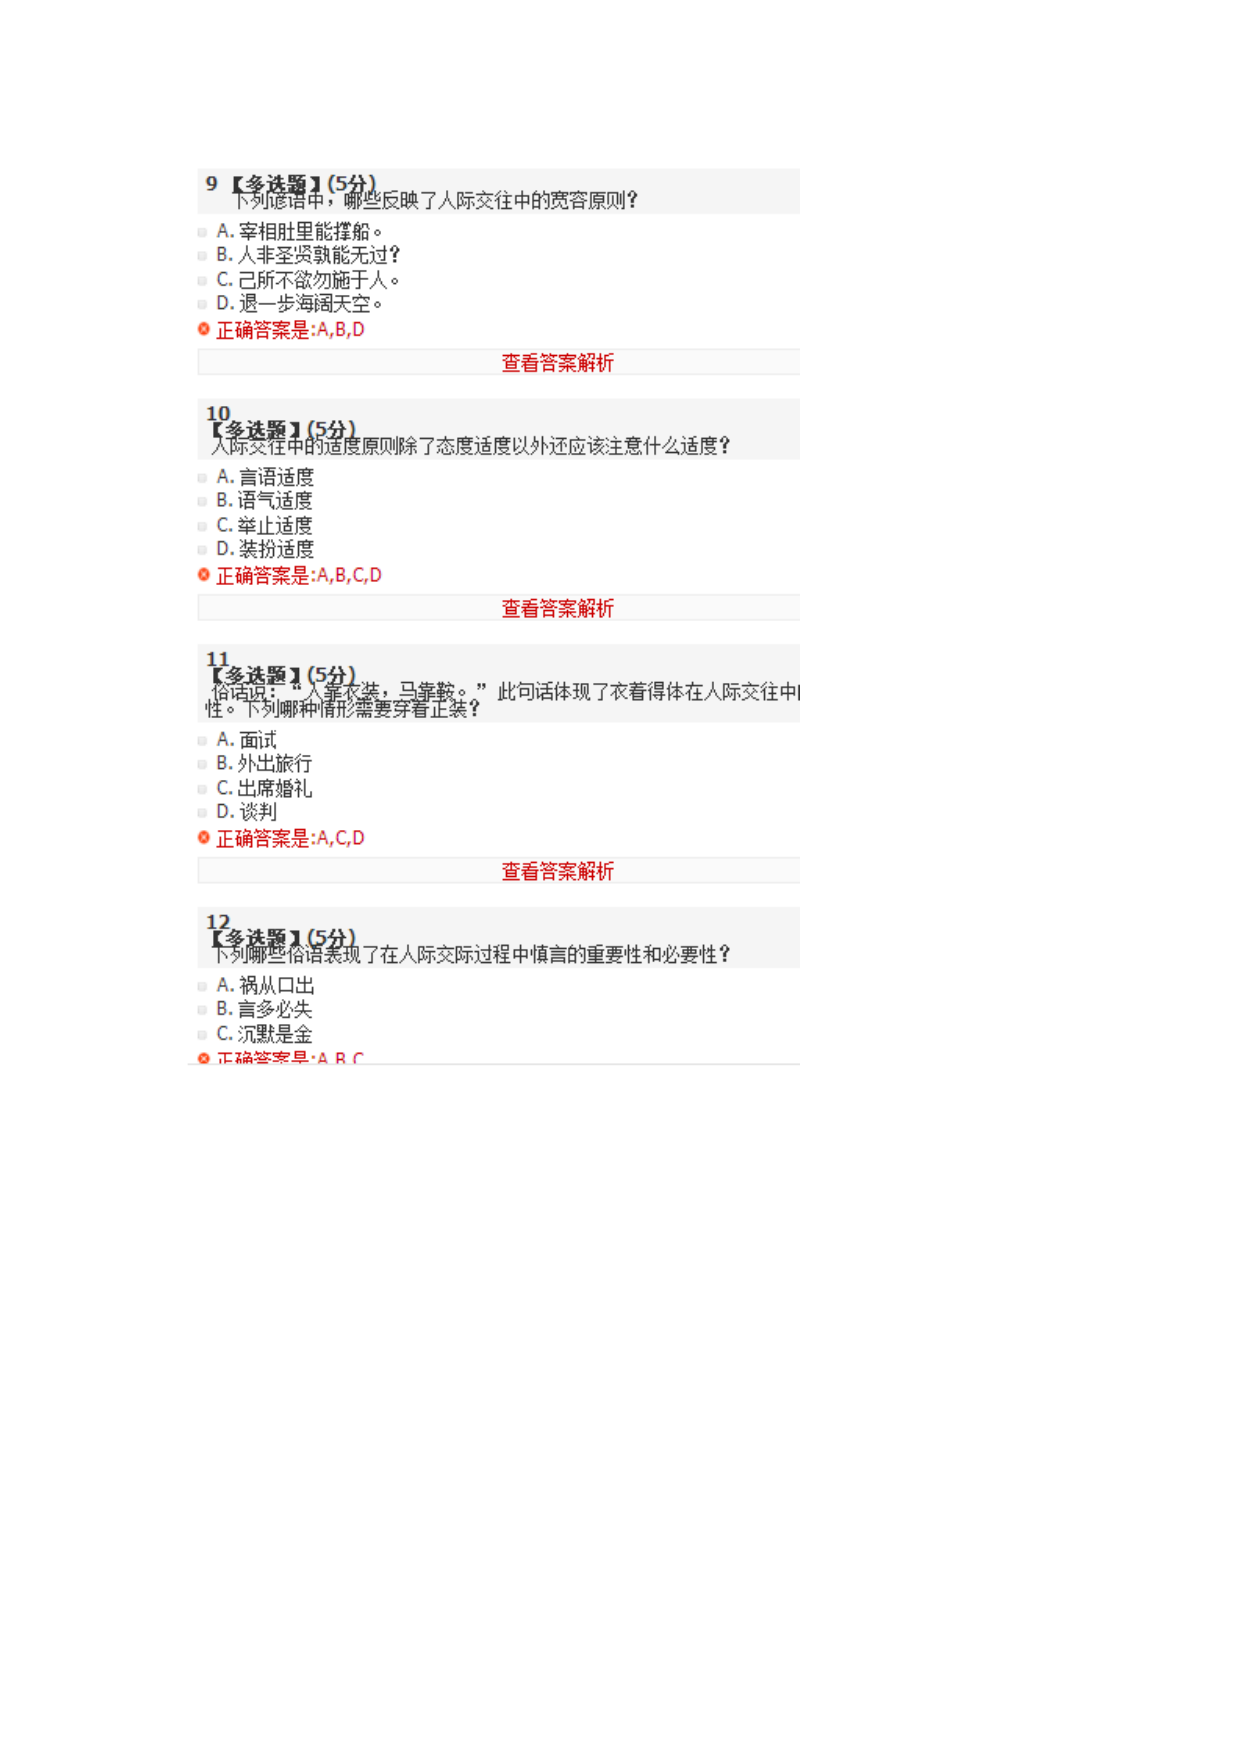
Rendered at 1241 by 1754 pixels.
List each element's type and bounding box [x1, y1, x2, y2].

picture [187, 162, 800, 1070]
